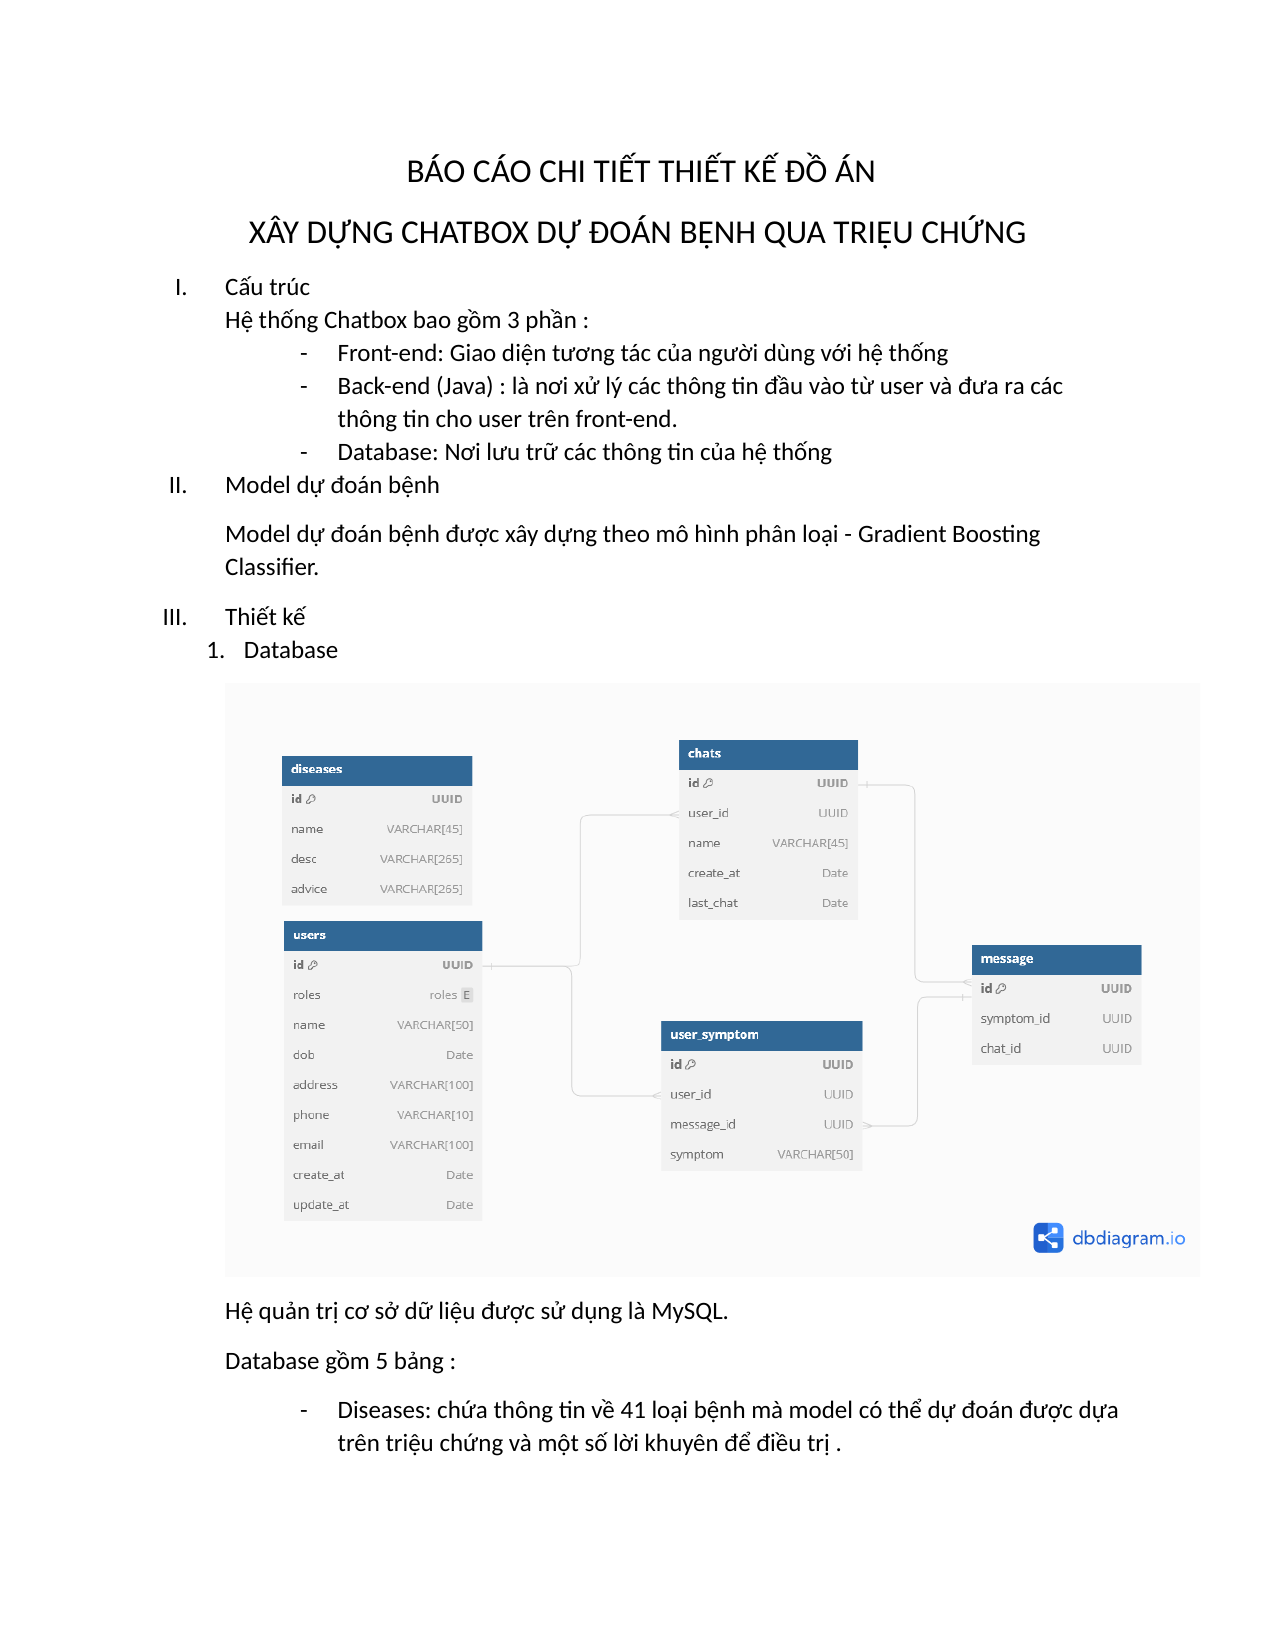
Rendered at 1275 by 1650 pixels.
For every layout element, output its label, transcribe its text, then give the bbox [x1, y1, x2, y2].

list Database [206, 634, 1125, 664]
list Diseases: chứa thông tin về 41 loại bệnh mà model có thể dự đoán được dựa trên triệu chứng và một số lời khuyên để điều trị . [300, 1394, 1125, 1458]
text Hệ quản trị cơ sở dữ liệu được sử dụng là MySQL. [225, 1295, 1125, 1326]
list Front-end: Giao diện tương tác của người dùng với hệ thống [300, 337, 1125, 368]
text Model dự đoán bệnh được xây dựng theo mô hình phân loại - Gradient Boosting Classifier. [225, 518, 1125, 582]
text XÂY DỰNG CHATBOX DỰ ĐOÁN BỆNH QUA TRIỆU CHỨNG [150, 211, 1125, 251]
list Cấu trúc [187, 271, 1125, 302]
list Thiết kế [187, 601, 1125, 631]
text Database gồm 5 bảng : [225, 1345, 1125, 1376]
list Model dự đoán bệnh [187, 469, 1125, 499]
picture [225, 683, 1200, 1277]
list Hệ thống Chatbox bao gồm 3 phần : [225, 304, 1125, 335]
list Back-end (Java) : là nơi xử lý các thông tin đầu vào từ user và đưa ra các thông tin cho user trên front-end. [300, 370, 1125, 433]
list Database: Nơi lưu trữ các thông tin của hệ thống [300, 436, 1125, 466]
text BÁO CÁO CHI TIẾT THIẾT KẾ ĐỒ ÁN [150, 150, 1125, 191]
